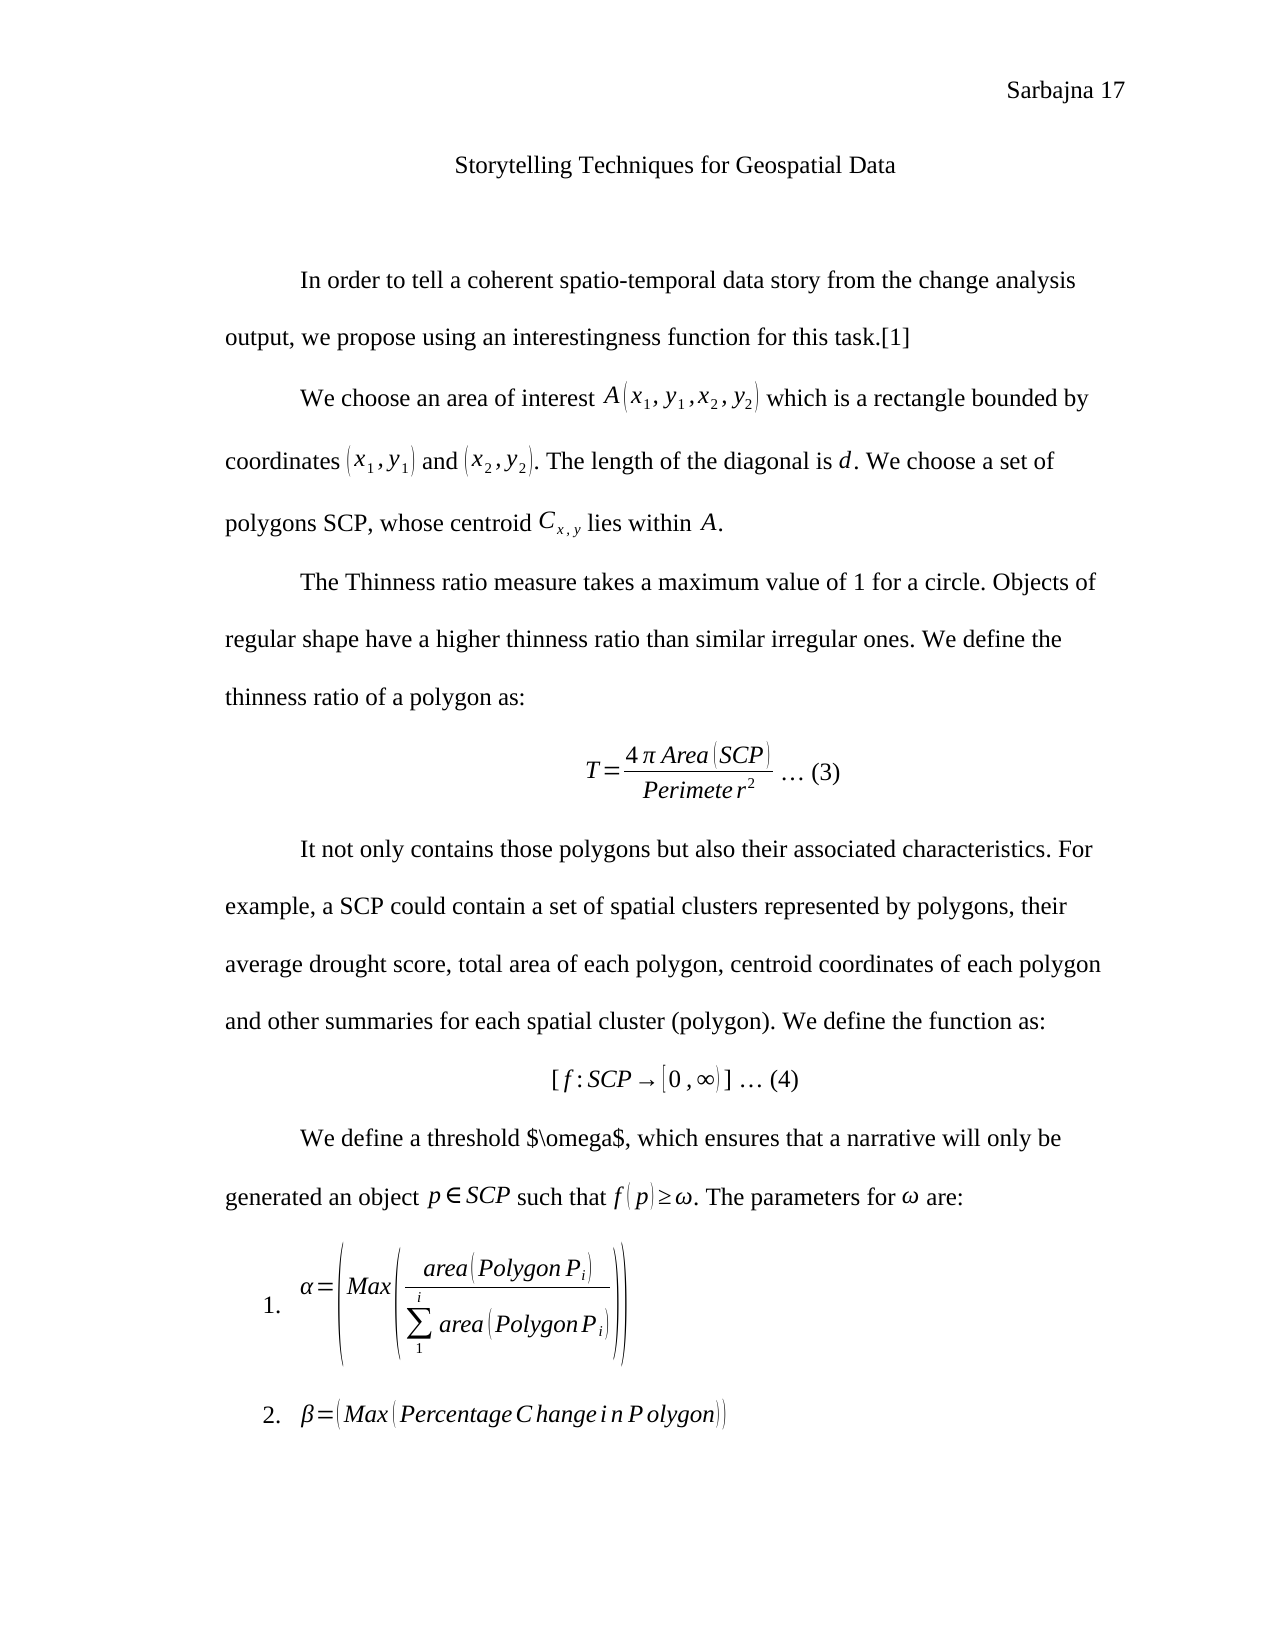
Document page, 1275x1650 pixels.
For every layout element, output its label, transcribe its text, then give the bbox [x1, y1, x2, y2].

text Storytelling Techniques for Geospatial Data [225, 150, 1125, 179]
text The Thinness ratio measure takes a maximum value of 1 for a circle. Objects of regular shape have a higher thinness ratio than similar irregular ones. We define the thinness ratio of a polygon as: [225, 567, 1125, 711]
text We define a threshold $\omega$, which ensures that a narrative will only be generated an object such that . The parameters for are: [225, 1123, 1125, 1211]
text … (4) [225, 1064, 1125, 1094]
text We choose an area of interest which is a rectangle bounded by coordinates and . The length of the diagonal is . We choose a set of polygons SCP, whose centroid lies within . [225, 380, 1125, 538]
text In order to tell a coherent spatio-temporal data story from the change analysis output, we propose using an interestingness function for this task.[1] [225, 265, 1125, 351]
text It not only contains those polygons but also their associated characteristics. For example, a SCP could contain a set of spatial clusters represented by polygons, their average drought score, total area of each polygon, centroid coordinates of each polygon and other summaries for each spatial cluster (polygon). We define the function as: [225, 834, 1125, 1035]
text … (3) [225, 739, 1125, 805]
